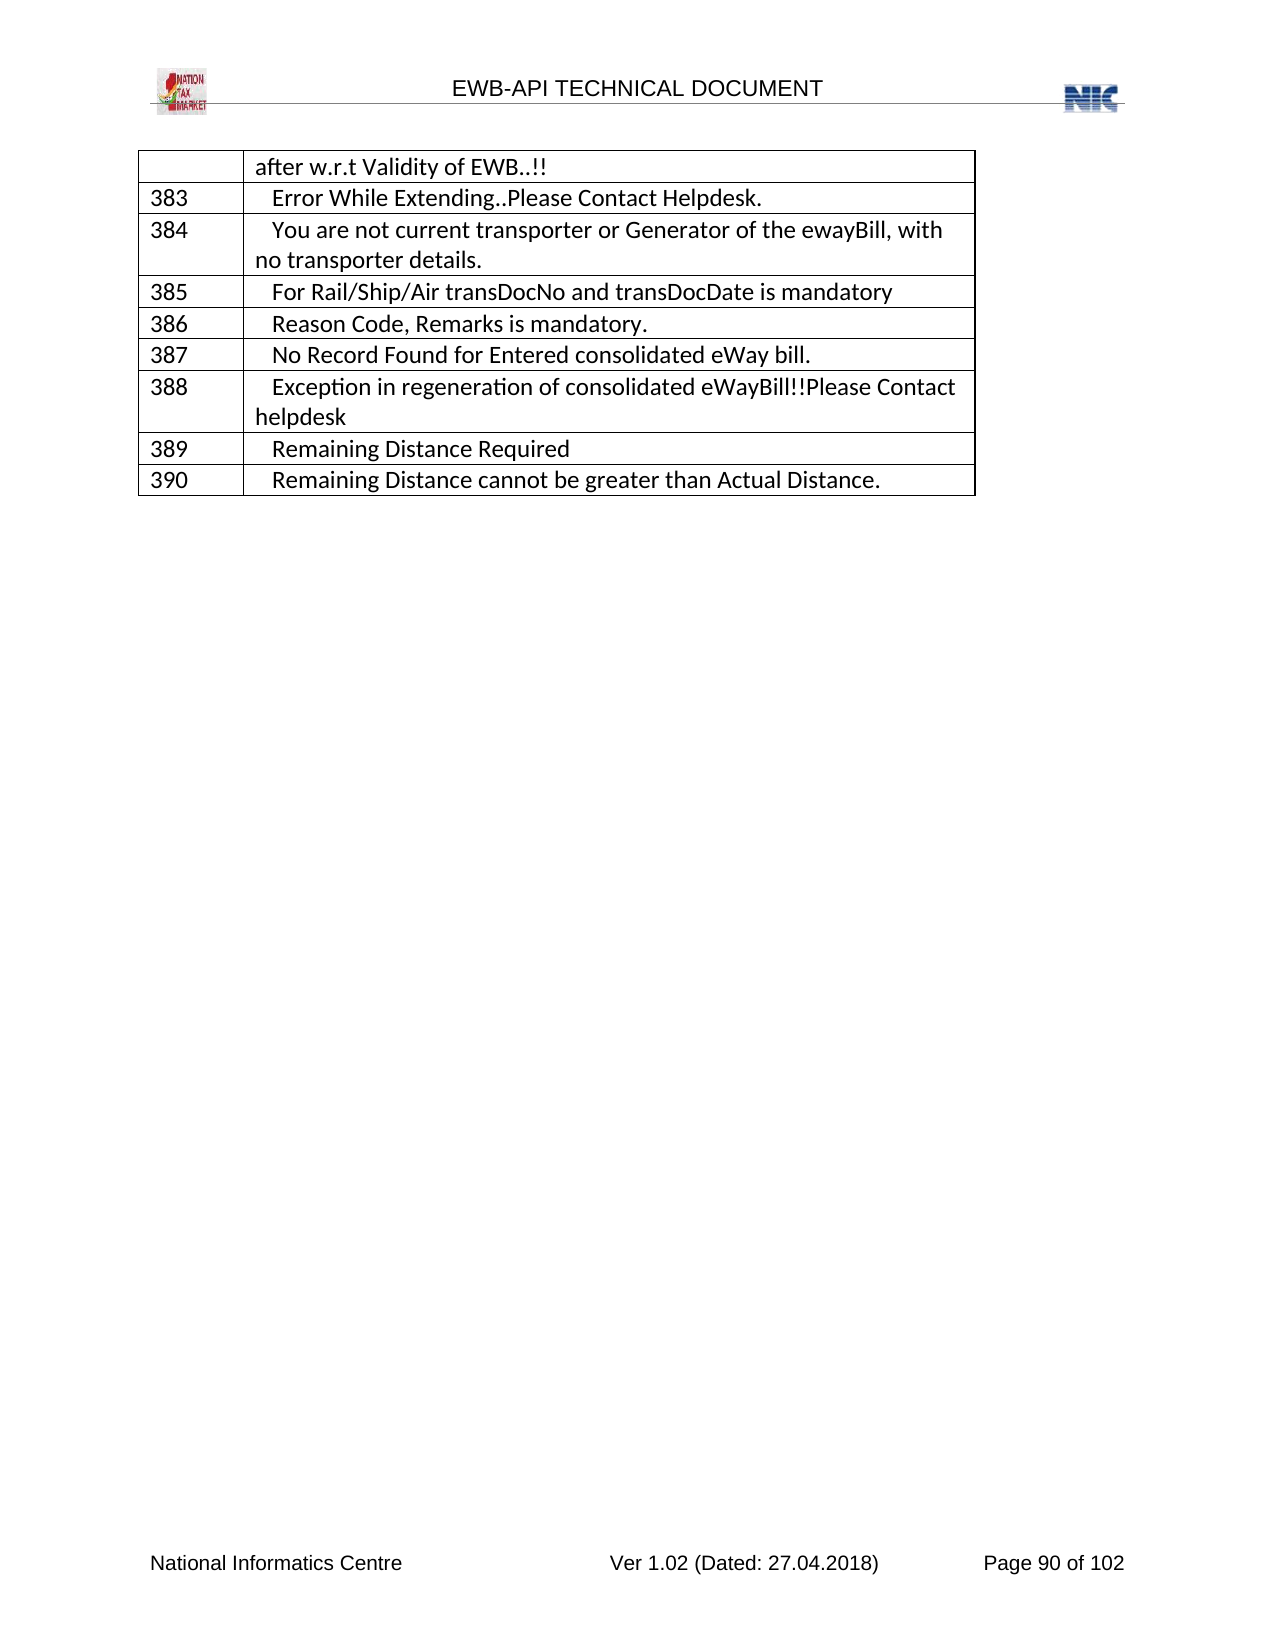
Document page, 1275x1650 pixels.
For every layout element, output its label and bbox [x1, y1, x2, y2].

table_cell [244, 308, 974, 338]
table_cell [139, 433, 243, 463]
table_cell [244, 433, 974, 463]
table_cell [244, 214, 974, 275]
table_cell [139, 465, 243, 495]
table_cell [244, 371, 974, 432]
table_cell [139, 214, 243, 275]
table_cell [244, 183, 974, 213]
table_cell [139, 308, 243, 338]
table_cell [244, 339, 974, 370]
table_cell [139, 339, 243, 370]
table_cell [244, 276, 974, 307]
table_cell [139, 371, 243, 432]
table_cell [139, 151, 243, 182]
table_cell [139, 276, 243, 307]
picture [156, 68, 207, 103]
picture [1059, 81, 1121, 103]
picture [1059, 104, 1121, 115]
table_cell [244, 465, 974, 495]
picture [156, 104, 207, 115]
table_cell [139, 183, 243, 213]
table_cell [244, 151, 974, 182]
